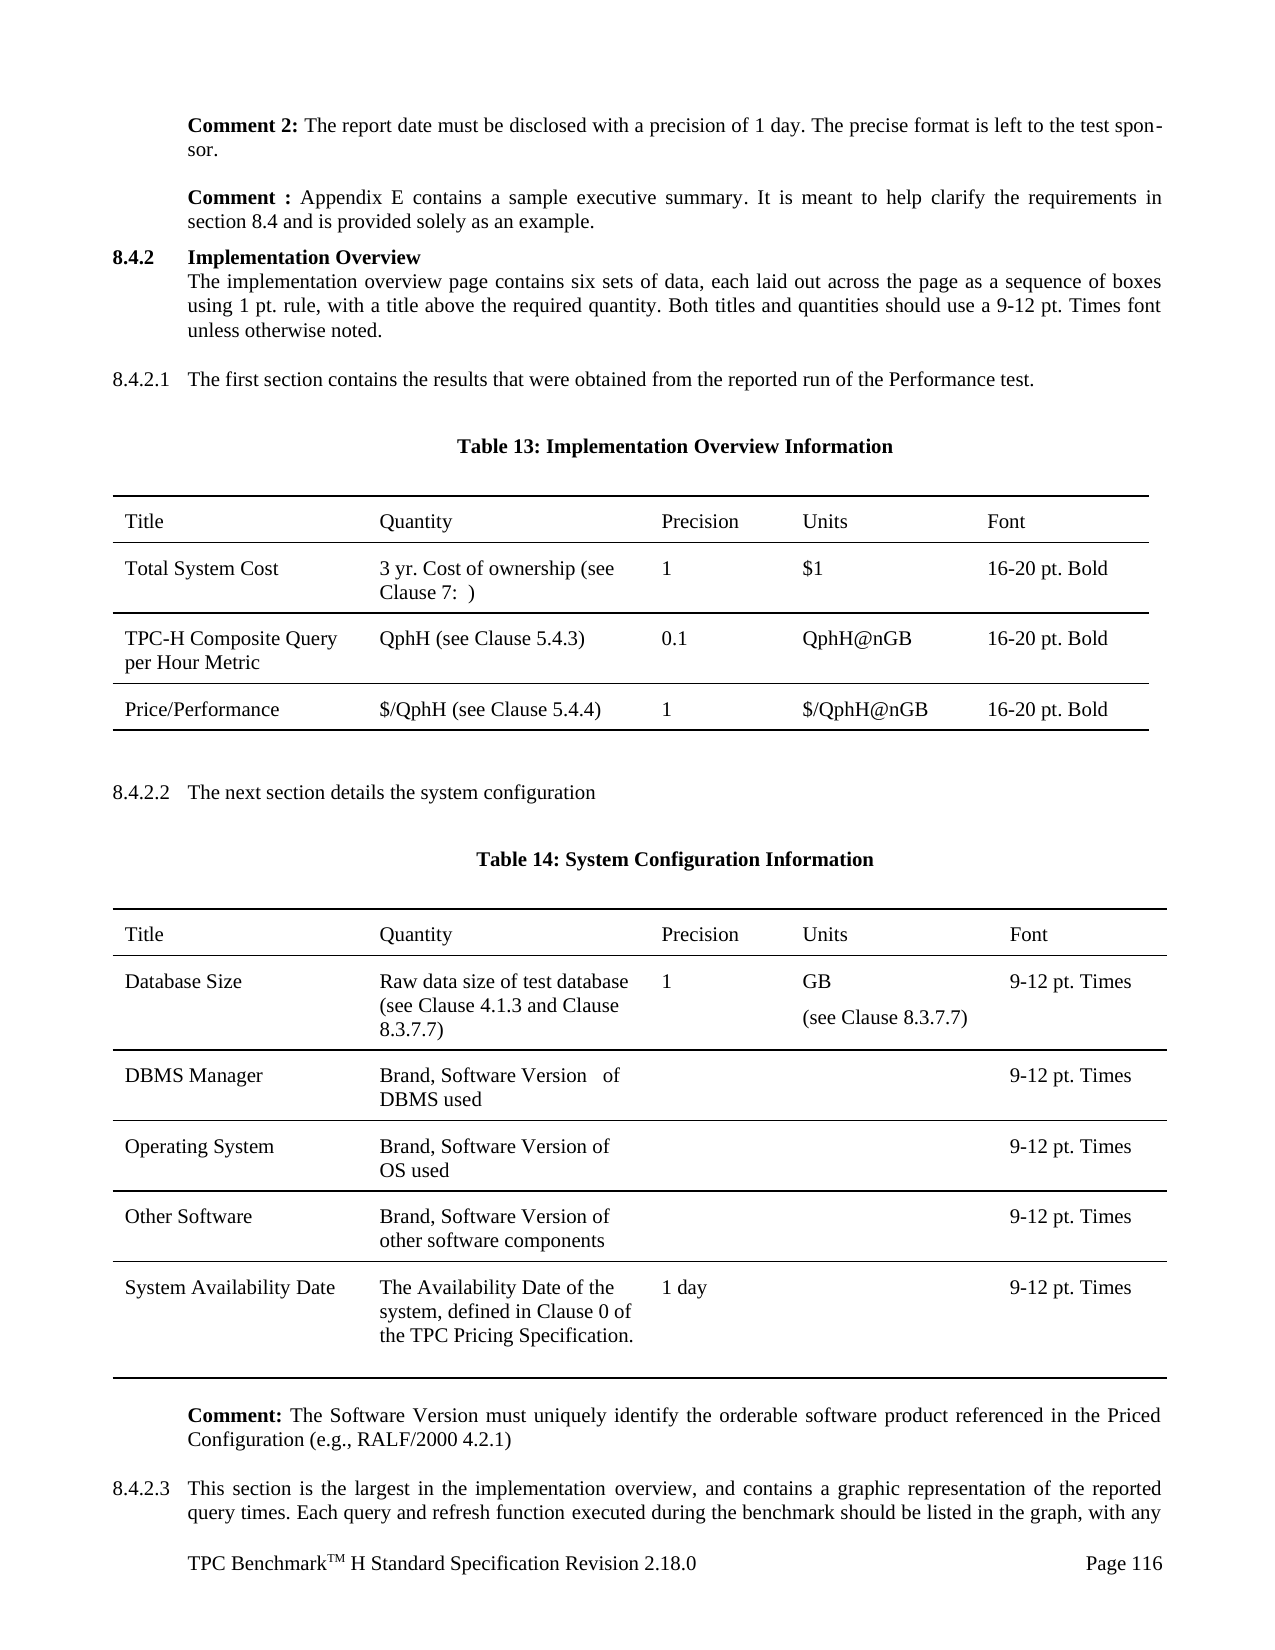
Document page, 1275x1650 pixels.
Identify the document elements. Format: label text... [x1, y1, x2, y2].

text Comment 2: The report date must be disclosed with a precision of 1 day. The precise format is left to the test sponsor. [187, 112, 1162, 161]
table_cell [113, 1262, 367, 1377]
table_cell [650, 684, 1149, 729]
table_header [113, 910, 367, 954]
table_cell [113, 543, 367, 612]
subtitle The first section contains the results that were obtained from the reported run of the Performance test.125 [112, 367, 1162, 391]
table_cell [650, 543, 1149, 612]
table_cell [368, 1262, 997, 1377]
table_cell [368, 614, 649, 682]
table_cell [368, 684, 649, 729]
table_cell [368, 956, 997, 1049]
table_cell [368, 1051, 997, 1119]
subtitle Implementation Overview [112, 245, 1162, 269]
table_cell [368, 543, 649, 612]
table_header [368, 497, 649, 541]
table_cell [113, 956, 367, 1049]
text Comment : Appendix E contains a sample executive summary. It is meant to help clarify the requirements in section 8.4 and is provided solely as an example. [187, 185, 1162, 233]
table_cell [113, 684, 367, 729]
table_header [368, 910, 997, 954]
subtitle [112, 1476, 1162, 1524]
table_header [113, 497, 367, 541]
text The implementation overview page contains six sets of data, each laid out across the page as a sequence of boxes using 1 pt. rule, with a title above the required quantity. Both titles and quantities should use a 9-12 pt. Times font unless otherwise noted. [187, 269, 1162, 342]
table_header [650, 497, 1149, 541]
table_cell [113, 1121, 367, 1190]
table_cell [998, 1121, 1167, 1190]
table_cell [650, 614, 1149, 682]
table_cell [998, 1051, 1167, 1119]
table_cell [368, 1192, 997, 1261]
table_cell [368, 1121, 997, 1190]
text Table 14: System Configuration Information [187, 846, 1162, 871]
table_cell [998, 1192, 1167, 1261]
subtitle The next section details the system configuration125 [112, 779, 1162, 804]
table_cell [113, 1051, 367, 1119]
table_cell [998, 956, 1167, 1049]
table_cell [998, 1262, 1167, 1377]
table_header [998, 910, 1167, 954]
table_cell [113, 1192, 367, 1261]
text Comment: The Software Version must uniquely identify the orderable software product referenced in the Priced Configuration (e.g., RALF/2000 4.2.1) [187, 1403, 1162, 1451]
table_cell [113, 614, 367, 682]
text Table 13: Implementation Overview Information [187, 433, 1162, 458]
